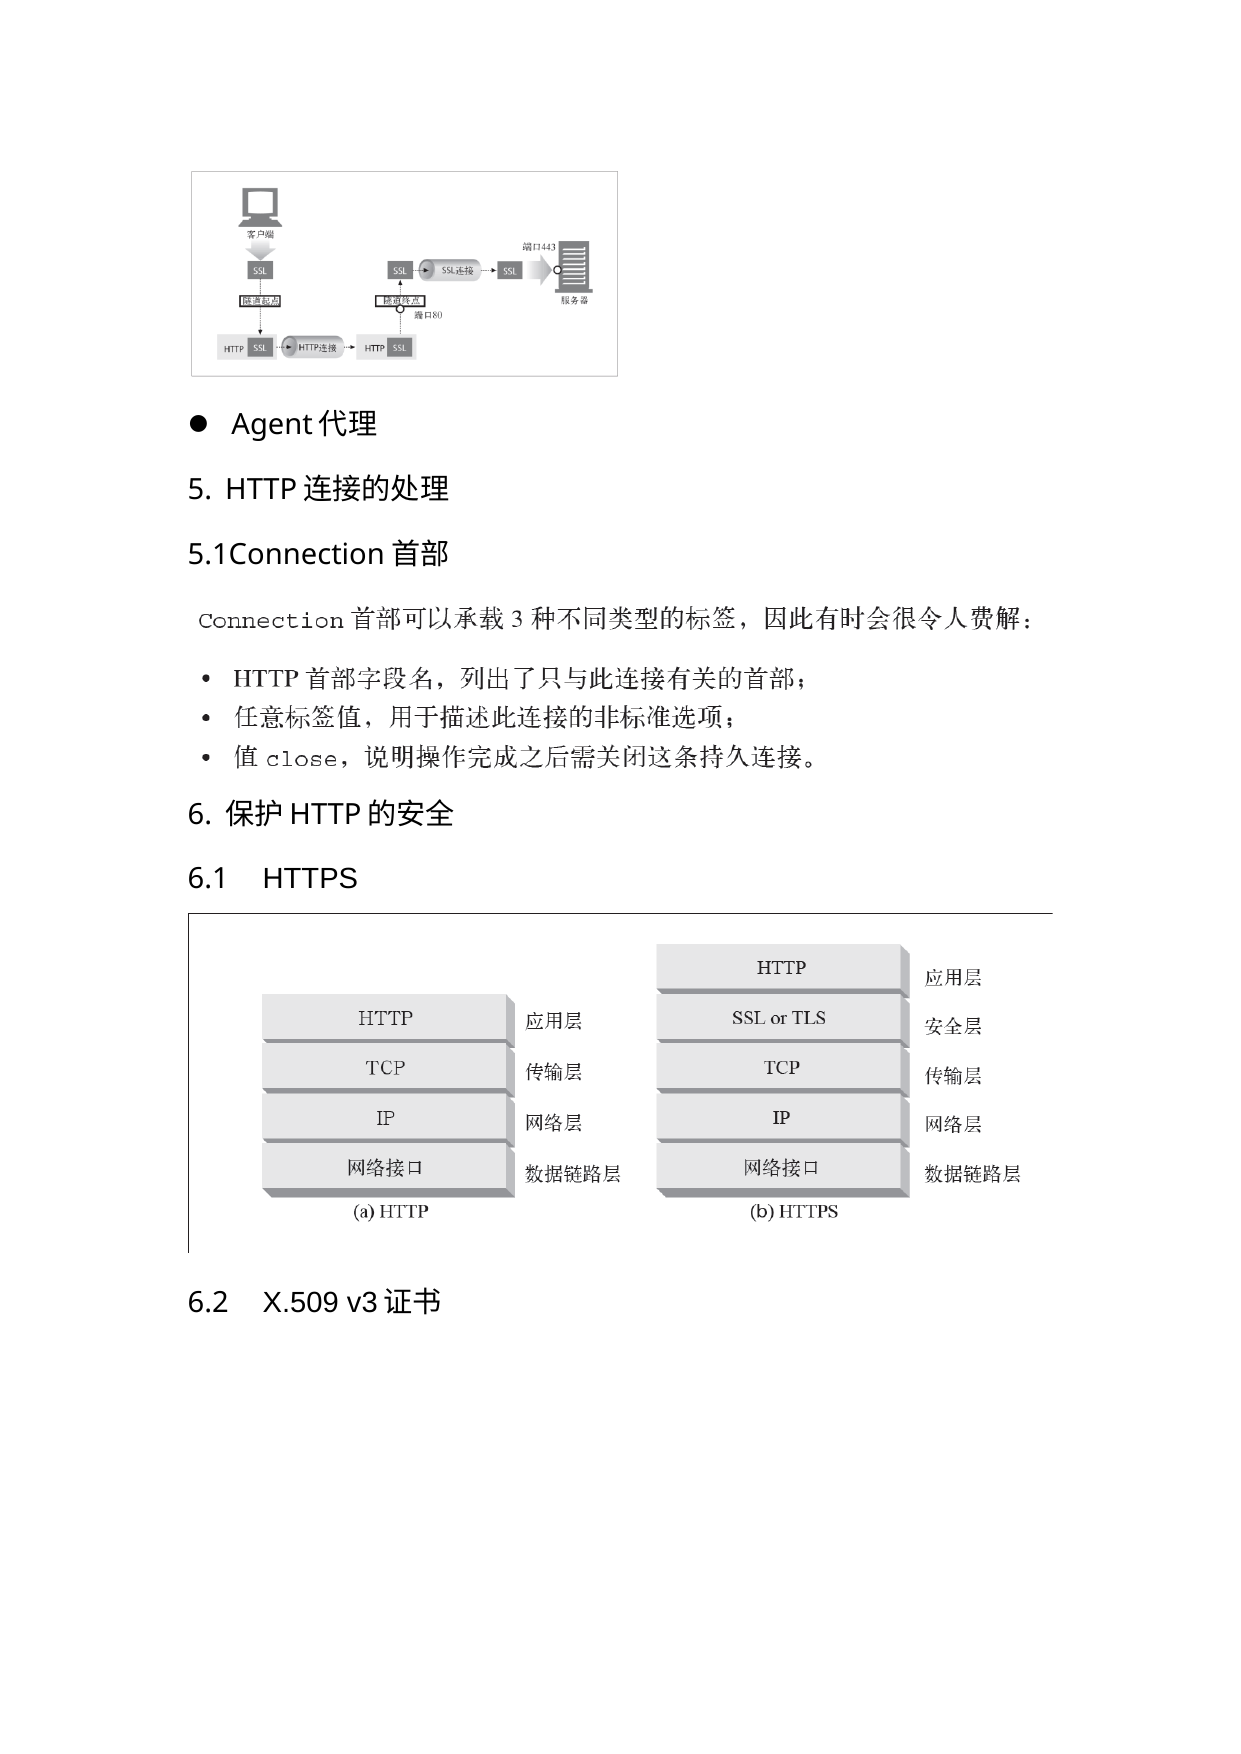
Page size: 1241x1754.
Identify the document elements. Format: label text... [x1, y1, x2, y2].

list HTTP连接的处理 [187, 454, 1053, 519]
list Agent代理 [187, 389, 1053, 454]
list HTTPS [187, 844, 1053, 909]
text 5.1Connection首部 [187, 519, 1053, 584]
picture [187, 584, 1053, 777]
list 保护HTTP的安全 [187, 779, 1053, 844]
picture [187, 909, 1053, 1253]
list X.509 v3证书 [187, 1267, 1053, 1332]
picture [187, 162, 622, 377]
